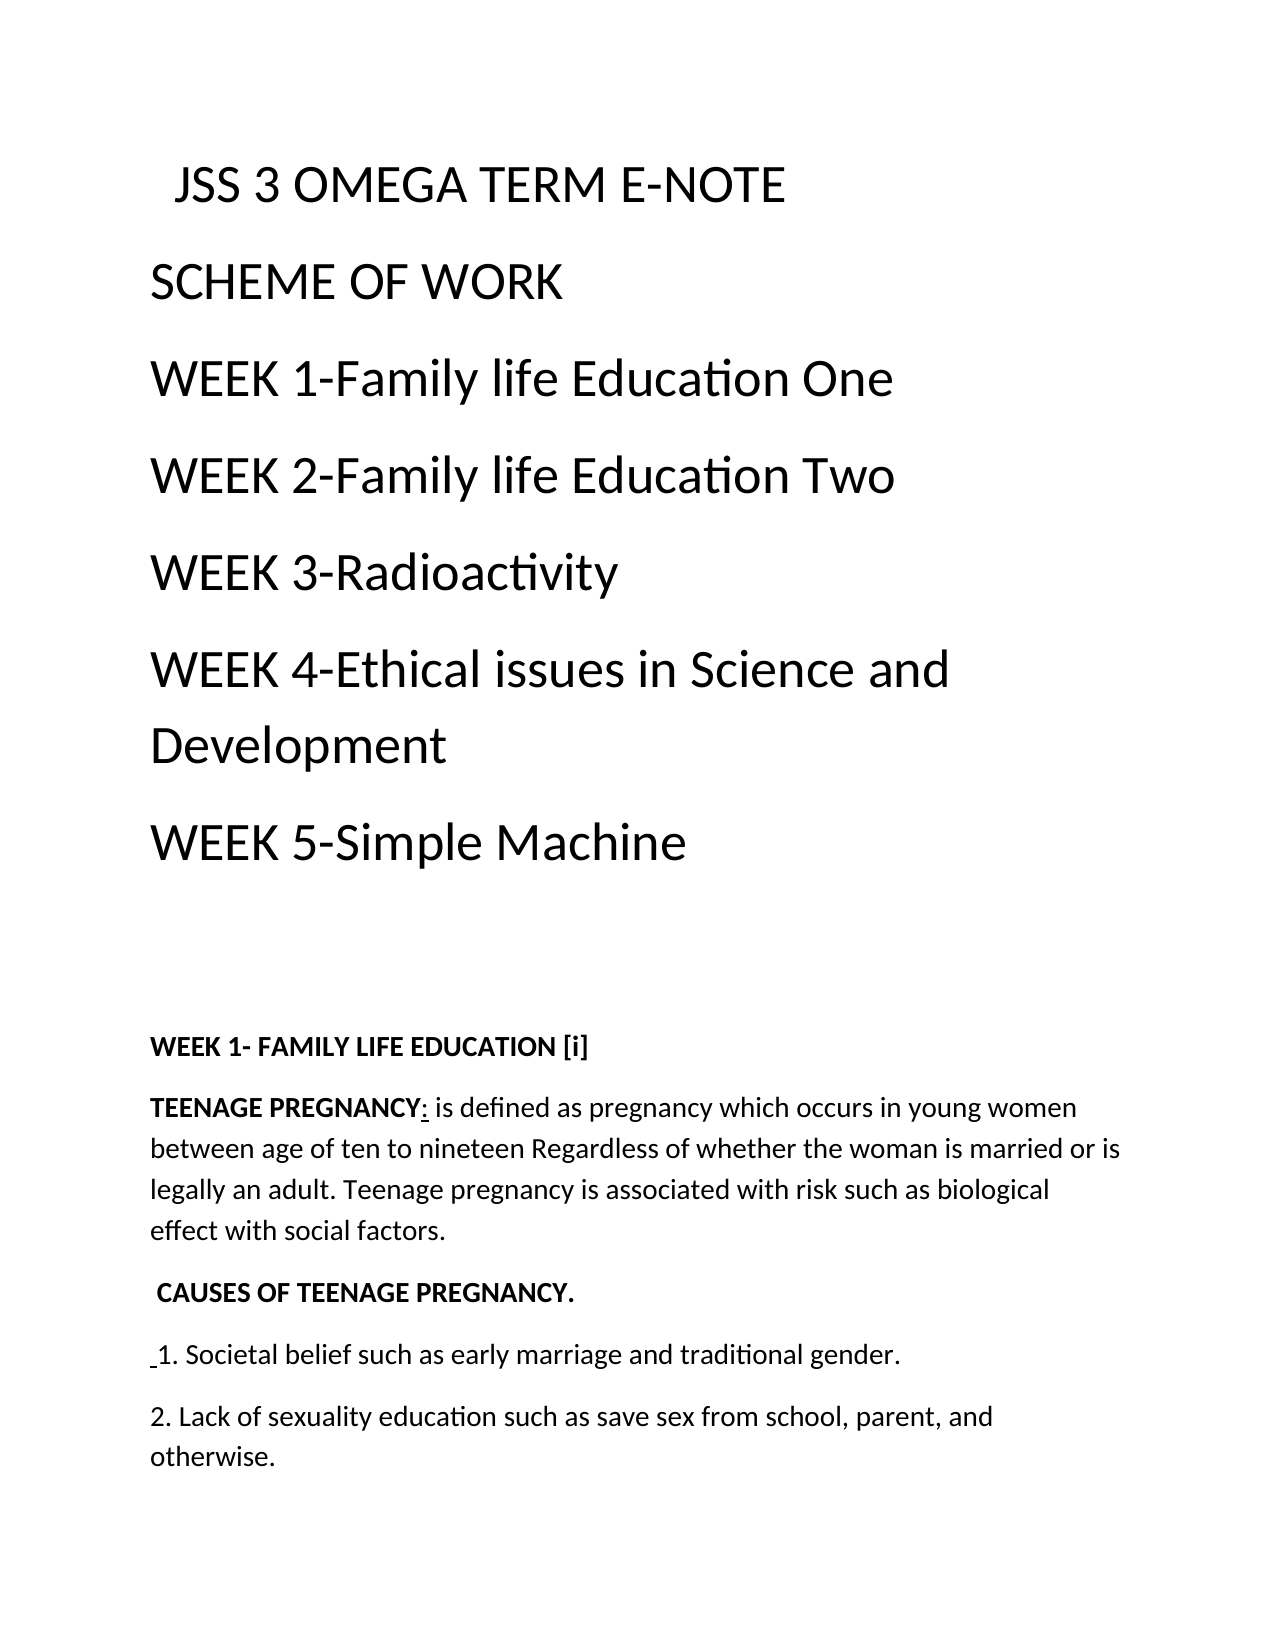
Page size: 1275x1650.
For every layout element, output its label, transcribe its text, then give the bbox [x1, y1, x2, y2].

text 2. Lack of sexuality education such as save sex from school, parent, and otherwise. [150, 1398, 1125, 1474]
text WEEK 3-Radioactivity [150, 537, 1125, 604]
text WEEK 4-Ethical issues in Science and Development [150, 634, 1125, 777]
text CAUSES OF TEENAGE PREGNANCY. [150, 1274, 1125, 1310]
text TEENAGE PREGNANCY: is defined as pregnancy which occurs in young women between age of ten to nineteen Regardless of whether the woman is married or is legally an adult. Teenage pregnancy is associated with risk such as biological effect with social factors. [150, 1089, 1125, 1248]
text WEEK 1-Family life Education One [150, 344, 1125, 410]
text 1. Societal belief such as early marriage and traditional gender. [150, 1336, 1125, 1371]
text WEEK 1- FAMILY LIFE EDUCATION [i] [150, 1028, 1125, 1063]
text WEEK 2-Family life Education Two [150, 441, 1125, 507]
text JSS 3 OMEGA TERM E-NOTE [150, 150, 1125, 216]
text SCHEME OF WORK [150, 247, 1125, 313]
text WEEK 5-Simple Machine [150, 807, 1125, 873]
